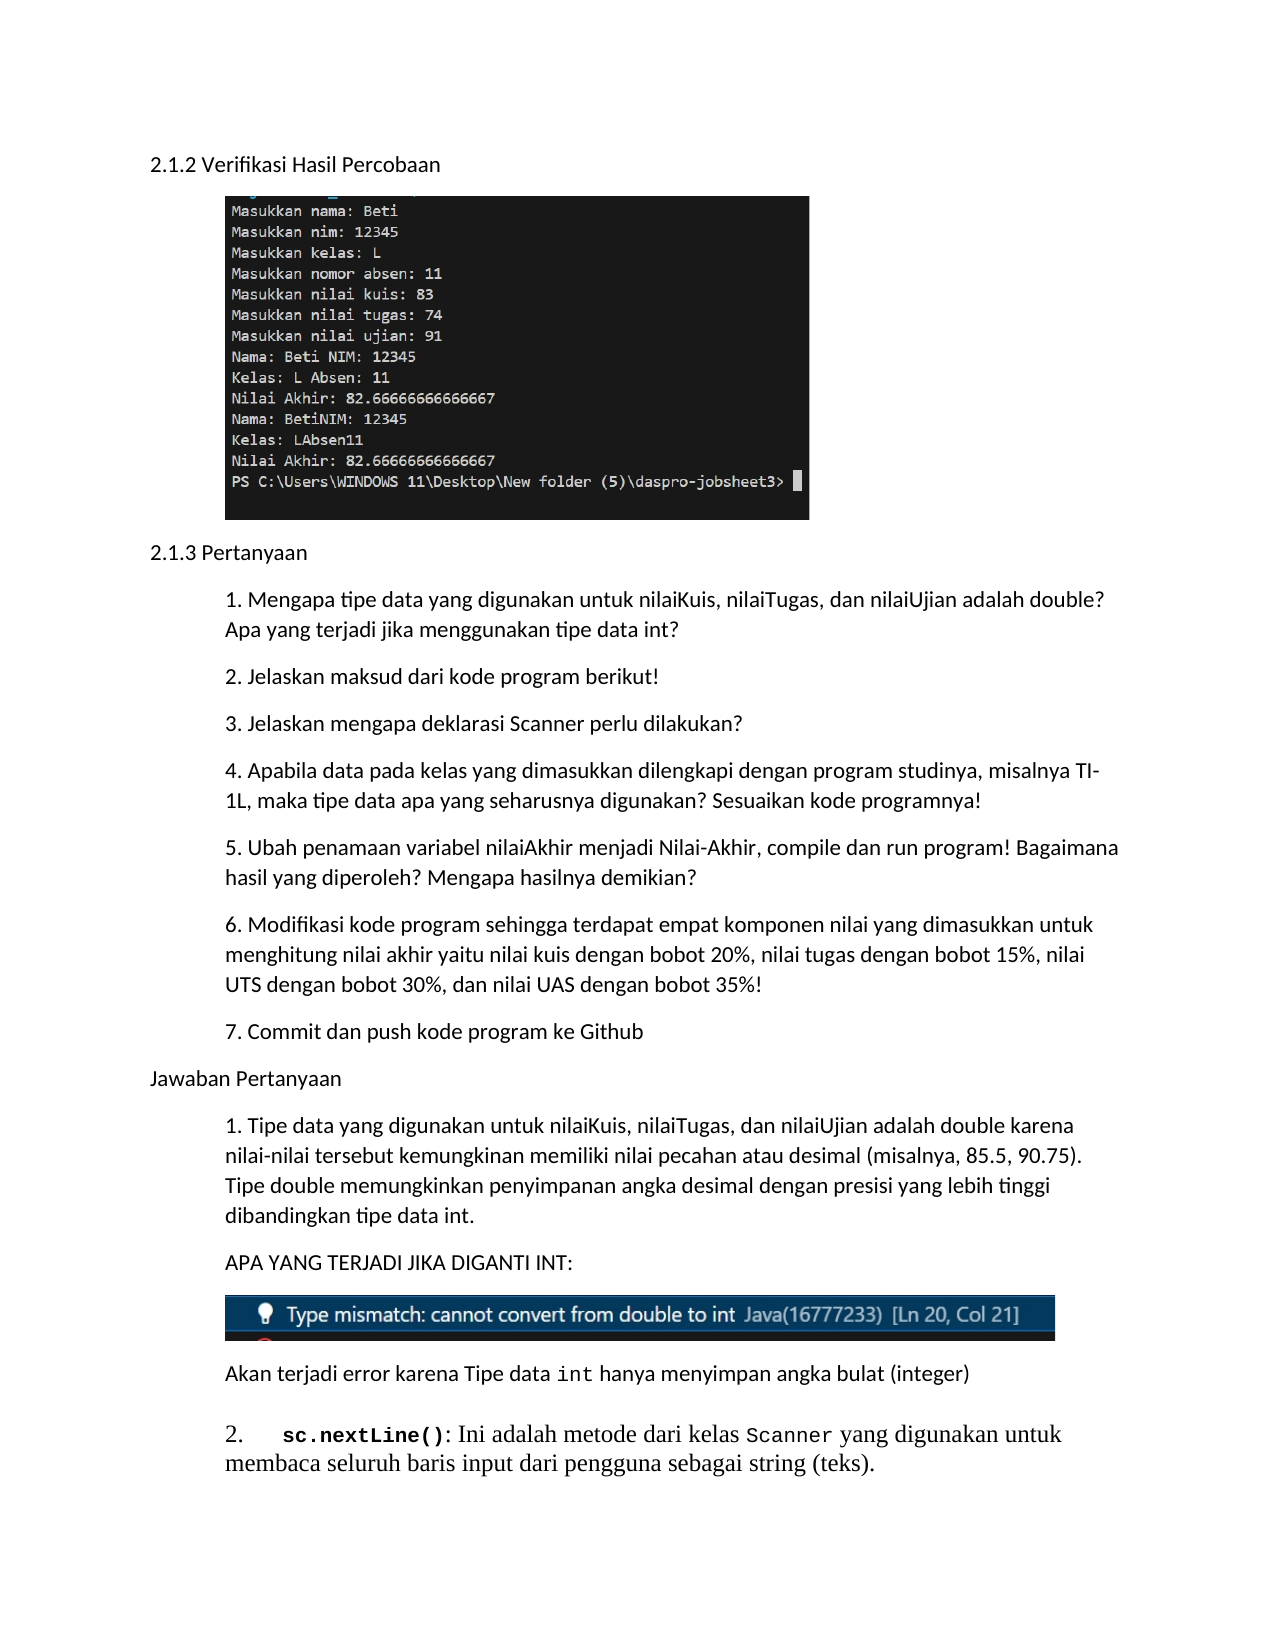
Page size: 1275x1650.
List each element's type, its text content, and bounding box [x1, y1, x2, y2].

picture [225, 196, 810, 520]
text 2.  sc.nextLine(): Ini adalah metode dari kelas Scanner yang digunakan untuk membaca seluruh baris input dari pengguna sebagai string (teks). [225, 1419, 1125, 1477]
text 4. Apabila data pada kelas yang dimasukkan dilengkapi dengan program studinya, misalnya TI-1L, maka tipe data apa yang seharusnya digunakan? Sesuaikan kode programnya! [225, 756, 1125, 814]
text 2. Jelaskan maksud dari kode program berikut! [150, 662, 1125, 690]
text 1. Mengapa tipe data yang digunakan untuk nilaiKuis, nilaiTugas, dan nilaiUjian adalah double? Apa yang terjadi jika menggunakan tipe data int? [225, 585, 1125, 643]
text 5. Ubah penamaan variabel nilaiAkhir menjadi Nilai-Akhir, compile dan run program! Bagaimana hasil yang diperoleh? Mengapa hasilnya demikian? [225, 833, 1125, 891]
text 1. Tipe data yang digunakan untuk nilaiKuis, nilaiTugas, dan nilaiUjian adalah double karena nilai-nilai tersebut kemungkinan memiliki nilai pecahan atau desimal (misalnya, 85.5, 90.75). Tipe double memungkinkan penyimpanan angka desimal dengan presisi yang lebih tinggi dibandingkan tipe data int. [225, 1111, 1125, 1230]
text 6. Modifikasi kode program sehingga terdapat empat komponen nilai yang dimasukkan untuk menghitung nilai akhir yaitu nilai kuis dengan bobot 20%, nilai tugas dengan bobot 15%, nilai UTS dengan bobot 30%, dan nilai UAS dengan bobot 35%! [225, 910, 1125, 998]
text APA YANG TERJADI JIKA DIGANTI INT: [225, 1248, 1125, 1277]
text Akan terjadi error karena Tipe data int hanya menyimpan angka bulat (integer) [225, 1359, 1125, 1388]
picture [225, 1295, 1056, 1341]
text 7. Commit dan push kode program ke Github [225, 1017, 1125, 1045]
text 3. Jelaskan mengapa deklarasi Scanner perlu dilakukan? [225, 709, 1125, 737]
text 2.1.3 Pertanyaan [150, 538, 1125, 566]
text 2.1.2 Verifikasi Hasil Percobaan [150, 150, 1125, 178]
text Jawaban Pertanyaan [150, 1064, 1125, 1092]
